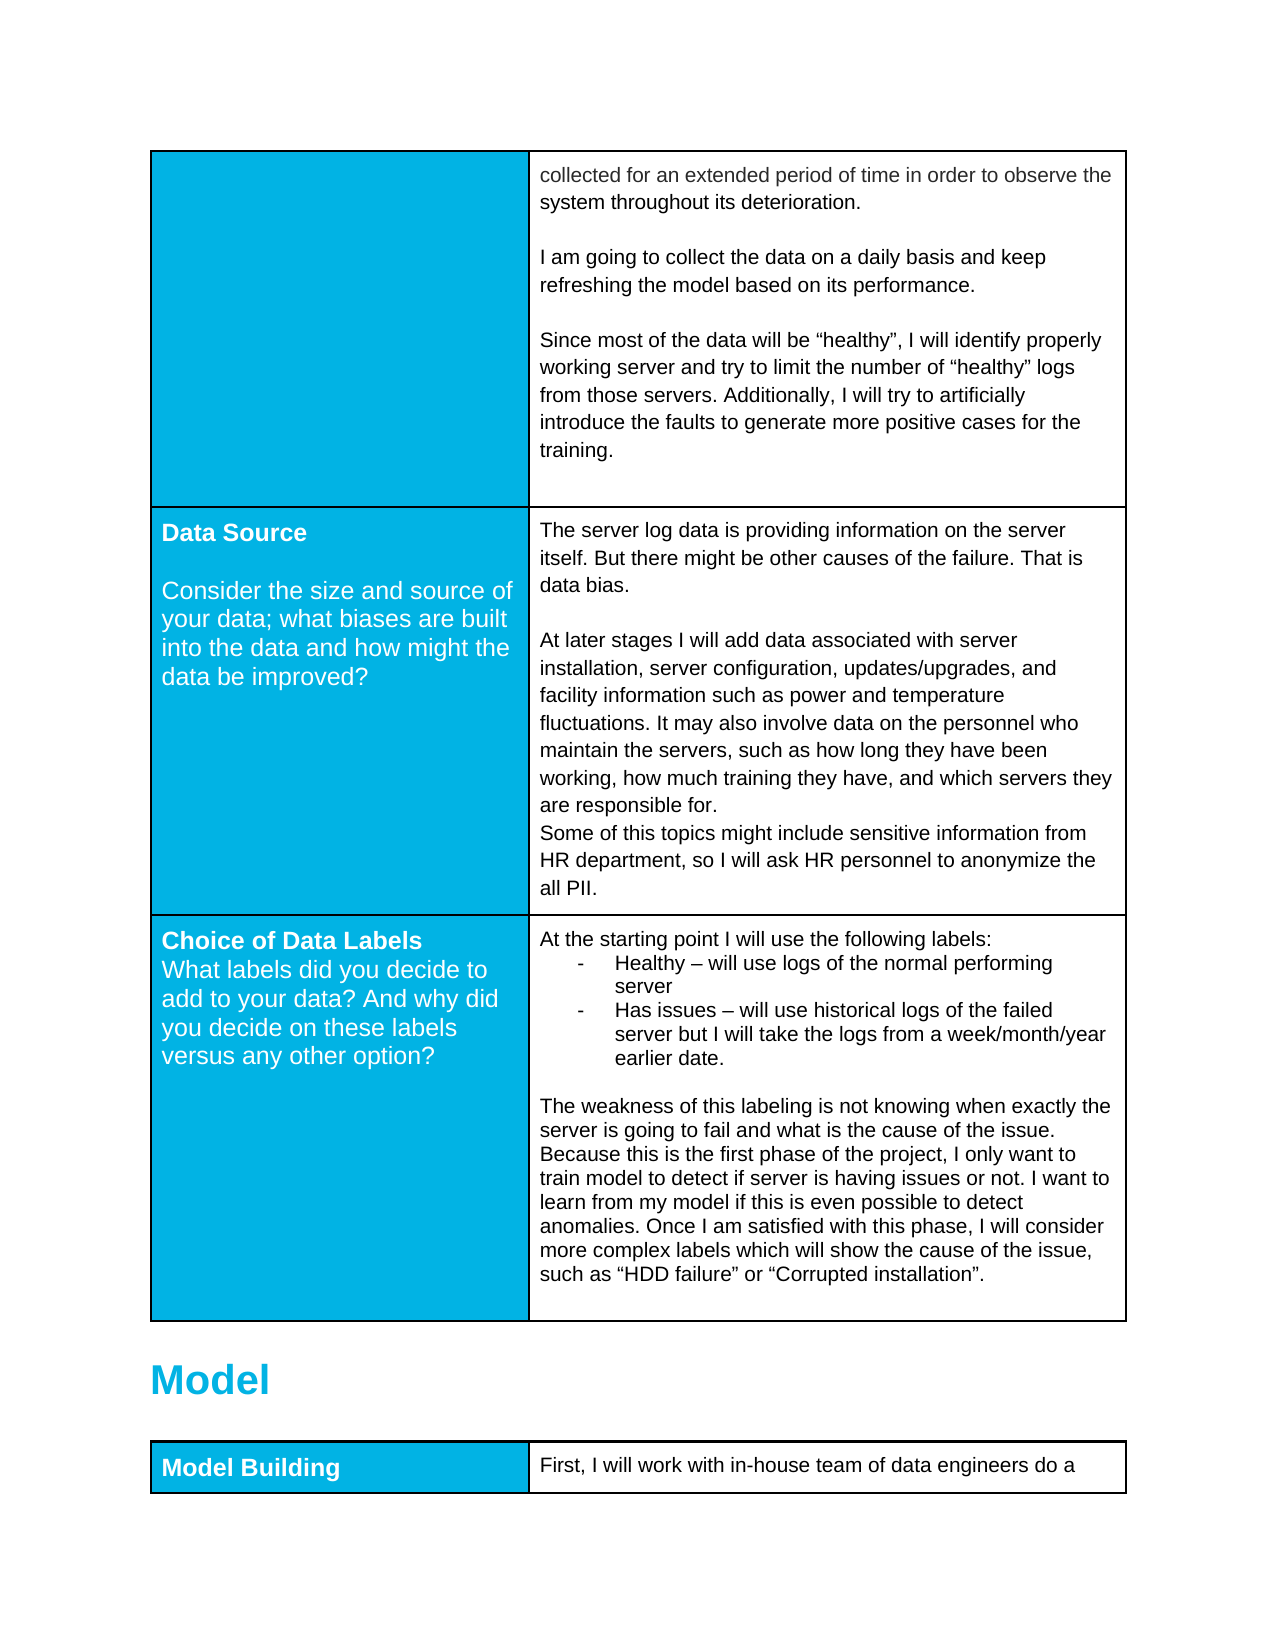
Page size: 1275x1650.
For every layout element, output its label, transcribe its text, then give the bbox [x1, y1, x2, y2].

table_cell Data Source Consider the size and source of your data; what biases are built into the data and how might the data be improved? [152, 508, 528, 914]
table_cell The server log data is providing information on the server itself. But there might be other causes of the failure. That is data bias. At later stages I will add data associated with server installation, server configuration, updates/upgrades, and facility information such as power and temperature fluctuations. It may also involve data on the personnel who maintain the servers, such as how long they have been working, how much training they have, and which servers they are responsible for. Some of this topics might include sensitive information from HR department, so I will ask HR personnel to anonymize the all PII. [530, 508, 1125, 914]
text Model [150, 1355, 1125, 1403]
table_cell Choice of Data Labels What labels did you decide to add to your data? And why did you decide on these labels versus any other option? [152, 916, 528, 1320]
table_cell At the starting point I will use the following labels: Healthy – will use logs of the normal performing server Has issues – will use historical logs of the failed server but I will take the logs from a week/month/year earlier date. The weakness of this labeling is not knowing when exactly the server is going to fail and what is the cause of the issue. Because this is the first phase of the project, I only want to train model to detect if server is having issues or not. I want to learn from my model if this is even possible to detect anomalies. Once I am satisfied with this phase, I will consider more complex labels which will show the cause of the issue, such as “HDD failure” or “Corrupted installation”. [530, 916, 1125, 1320]
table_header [530, 1443, 1125, 1492]
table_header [152, 1443, 528, 1492]
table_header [152, 152, 528, 506]
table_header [530, 152, 1125, 506]
